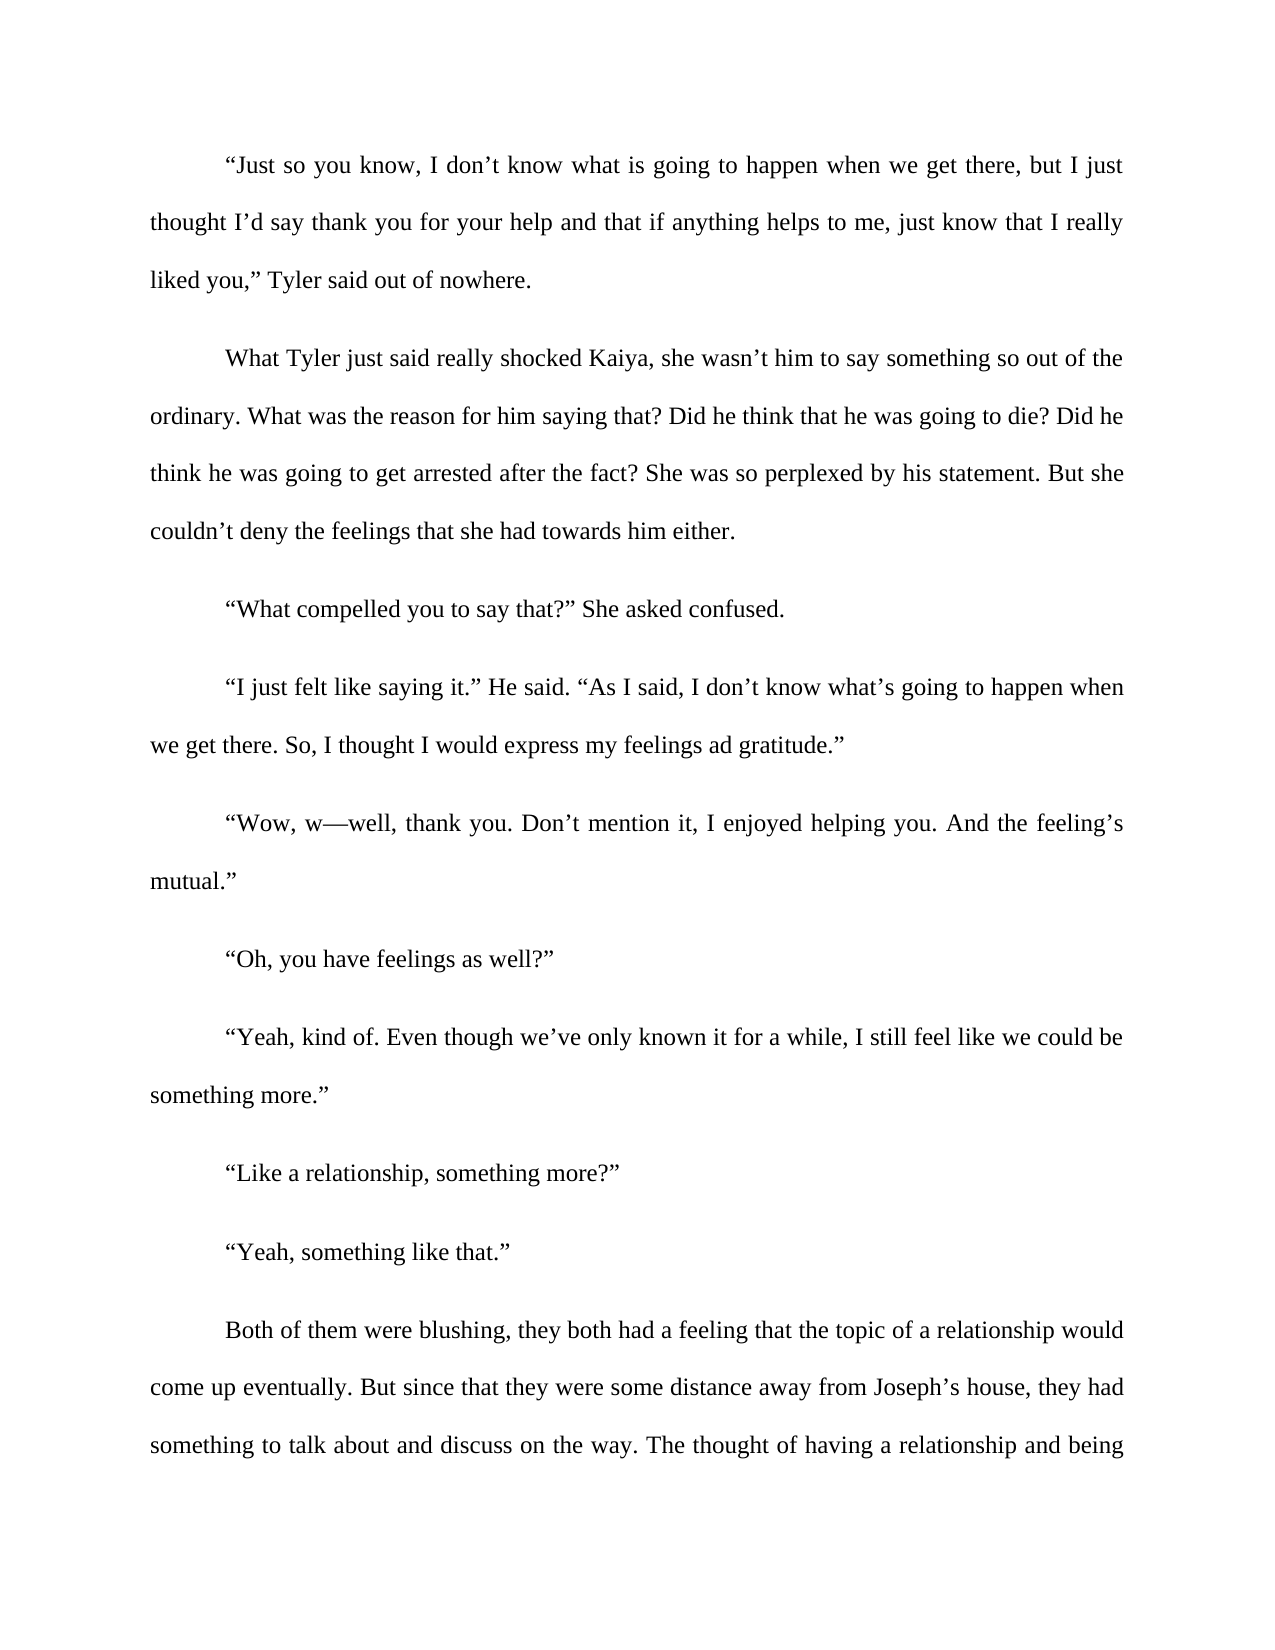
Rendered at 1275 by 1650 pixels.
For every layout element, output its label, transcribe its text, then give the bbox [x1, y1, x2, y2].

text “Oh, you have feelings as well?” [150, 944, 1125, 973]
text “Wow, w—well, thank you. Don’t mention it, I enjoyed helping you. And the feeling’s mutual.” [150, 808, 1125, 894]
text “Just so you know, I don’t know what is going to happen when we get there, but I just thought I’d say thank you for your help and that if anything helps to me, just know that I really liked you,” Tyler said out of nowhere. [150, 150, 1125, 294]
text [150, 1315, 1125, 1459]
text “Like a relationship, something more?” [150, 1158, 1125, 1187]
text What Tyler just said really shocked Kaiya, she wasn’t him to say something so out of the ordinary. What was the reason for him saying that? Did he think that he was going to die? Did he think he was going to get arrested after the fact? She was so perplexed by his statement. But she couldn’t deny the feelings that she had towards him either. [150, 343, 1125, 544]
text “Yeah, something like that.” [150, 1237, 1125, 1265]
text “I just felt like saying it.” He said. “As I said, I don’t know what’s going to happen when we get there. So, I thought I would express my feelings ad gratitude.” [150, 672, 1125, 759]
text “What compelled you to say that?” She asked confused. [150, 594, 1125, 623]
text “Yeah, kind of. Even though we’ve only known it for a while, I still feel like we could be something more.” [150, 1022, 1125, 1109]
